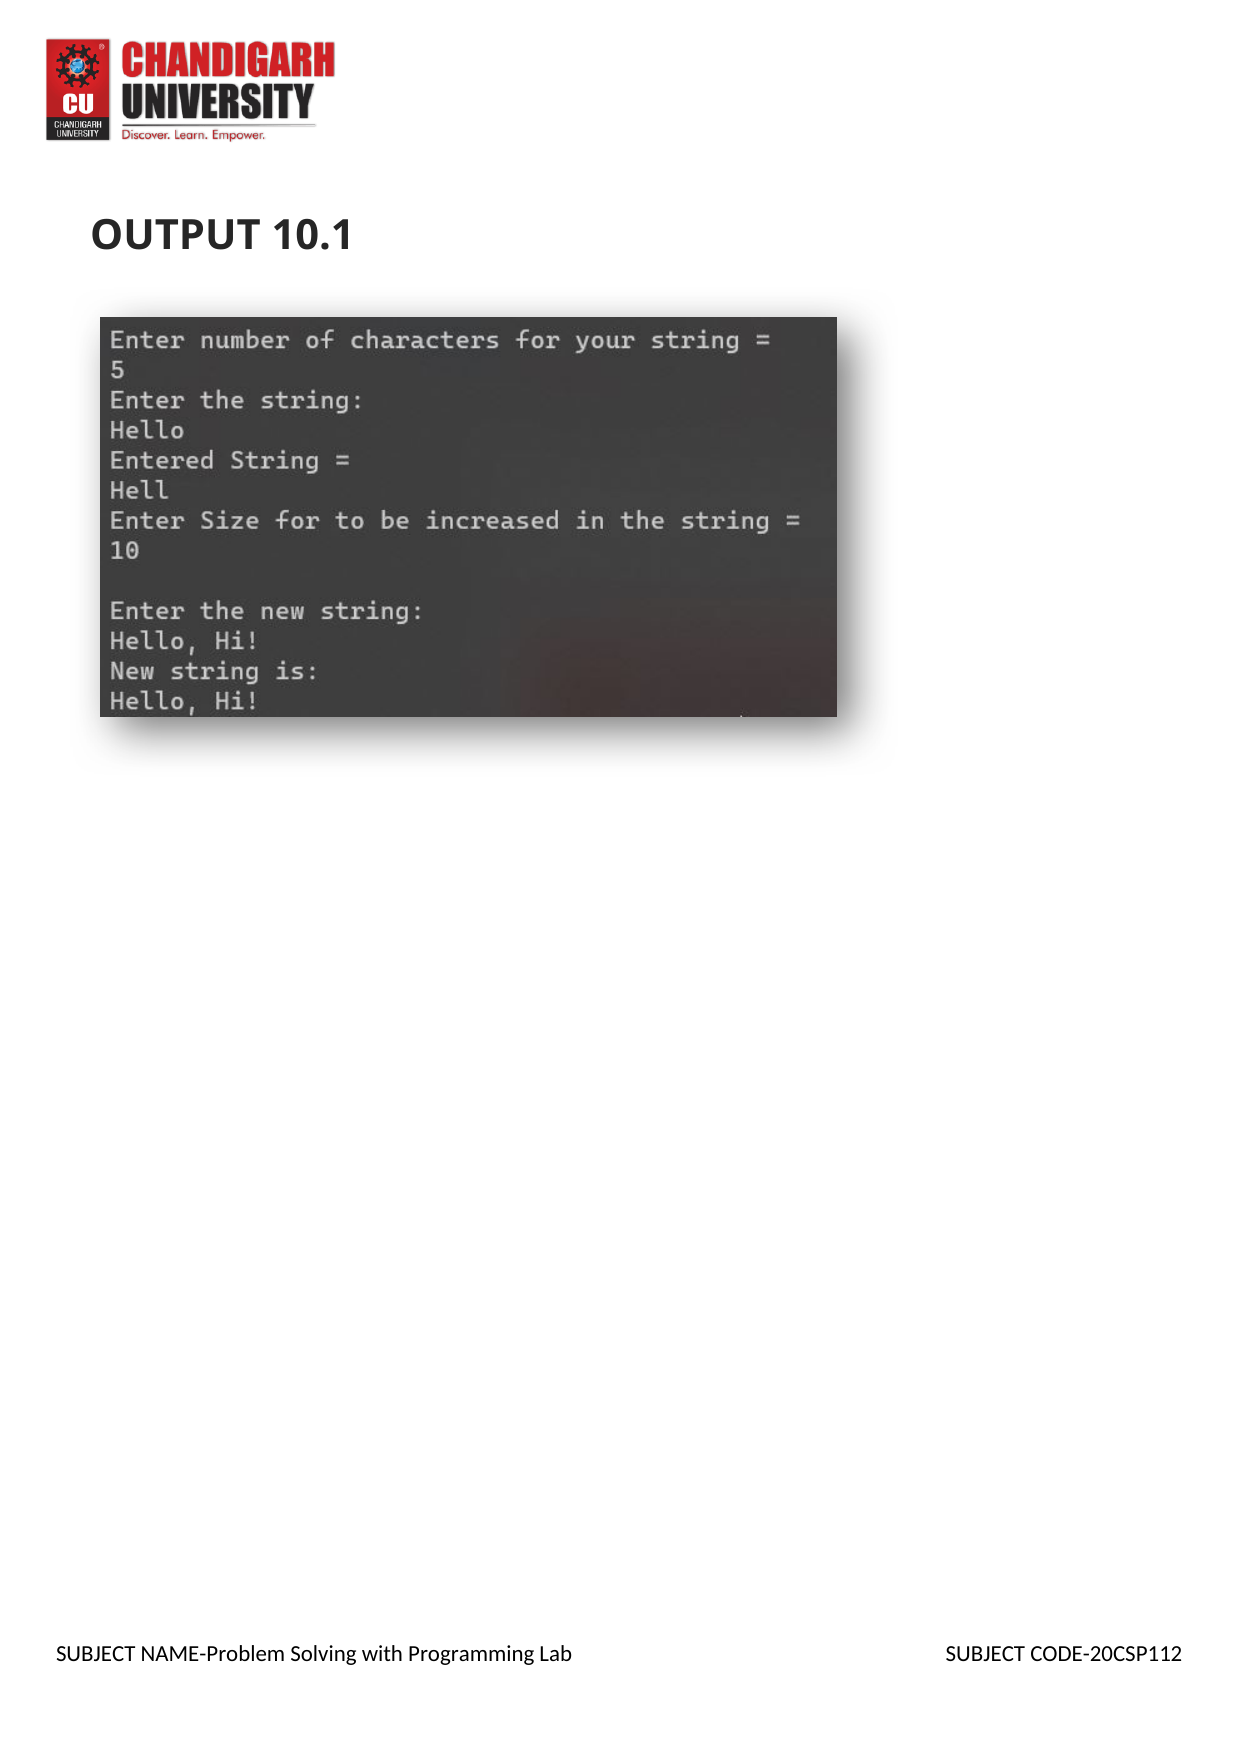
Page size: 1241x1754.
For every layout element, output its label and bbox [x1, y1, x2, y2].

picture [45, 37, 336, 143]
picture [100, 317, 837, 717]
